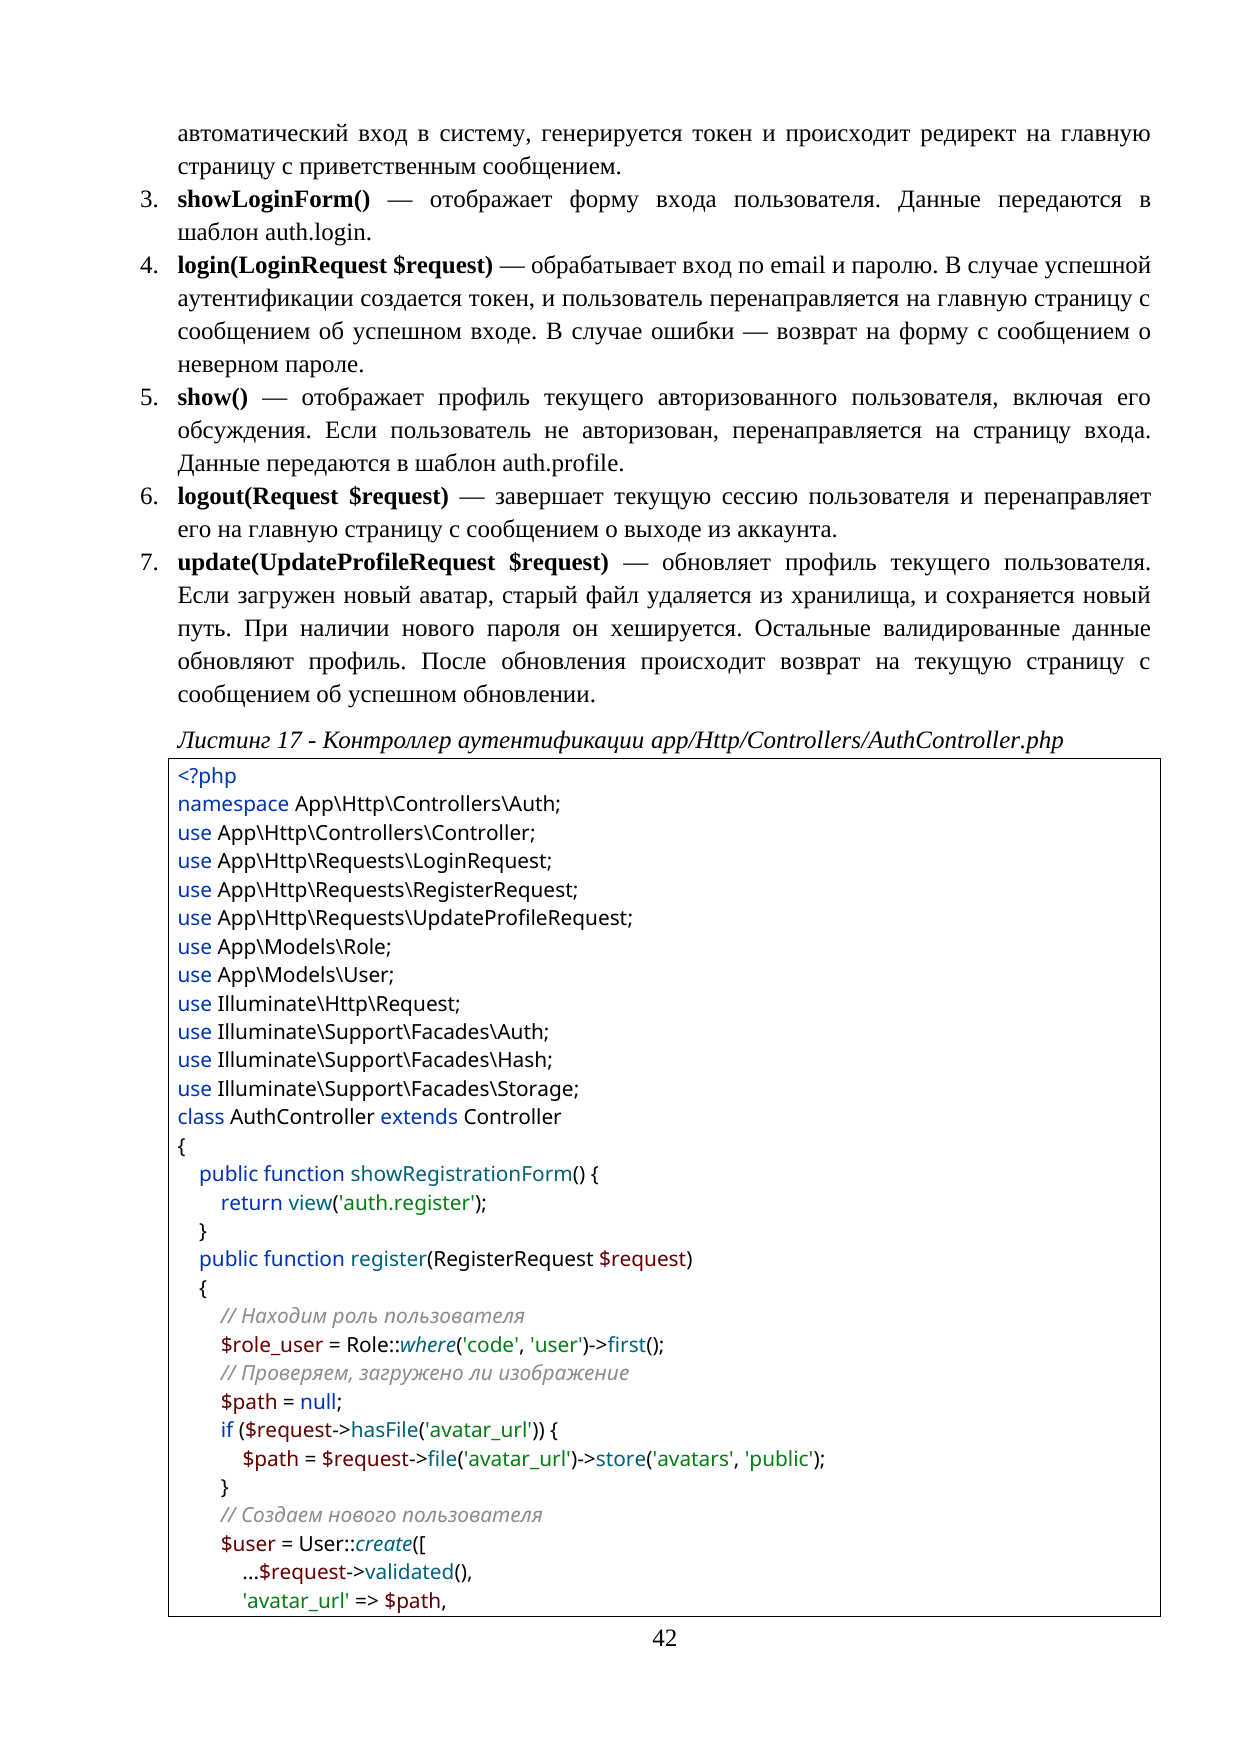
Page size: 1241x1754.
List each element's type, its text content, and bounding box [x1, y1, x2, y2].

list showLoginForm() — отображает форму входа пользователя. Данные передаются в шаблон auth.login. [140, 184, 1152, 246]
list show() — отображает профиль текущего авторизованного пользователя, включая его обсуждения. Если пользователь не авторизован, перенаправляется на страницу входа. Данные передаются в шаблон auth.profile. [140, 382, 1152, 477]
list login(LoginRequest $request) — обрабатывает вход по email и паролю. В случае успешной аутентификации создается токен, и пользователь перенаправляется на главную страницу с сообщением об успешном входе. В случае ошибки — возврат на форму с сообщением о неверном пароле. [140, 250, 1152, 378]
text Листинг 17 - Контроллер аутентификации app/Http/Controllers/AuthController.php [177, 725, 1152, 754]
list update(UpdateProfileRequest $request) — обновляет профиль текущего пользователя. Если загружен новый аватар, старый файл удаляется из хранилища, и сохраняется новый путь. При наличии нового пароля он хешируется. Остальные валидированные данные обновляют профиль. После обновления происходит возврат на текущую страницу с сообщением об успешном обновлении. [140, 547, 1152, 708]
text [169, 759, 1160, 1616]
list logout(Request $request) — завершает текущую сессию пользователя и перенаправляет его на главную страницу с сообщением о выходе из аккаунта. [140, 481, 1152, 543]
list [140, 118, 1152, 180]
